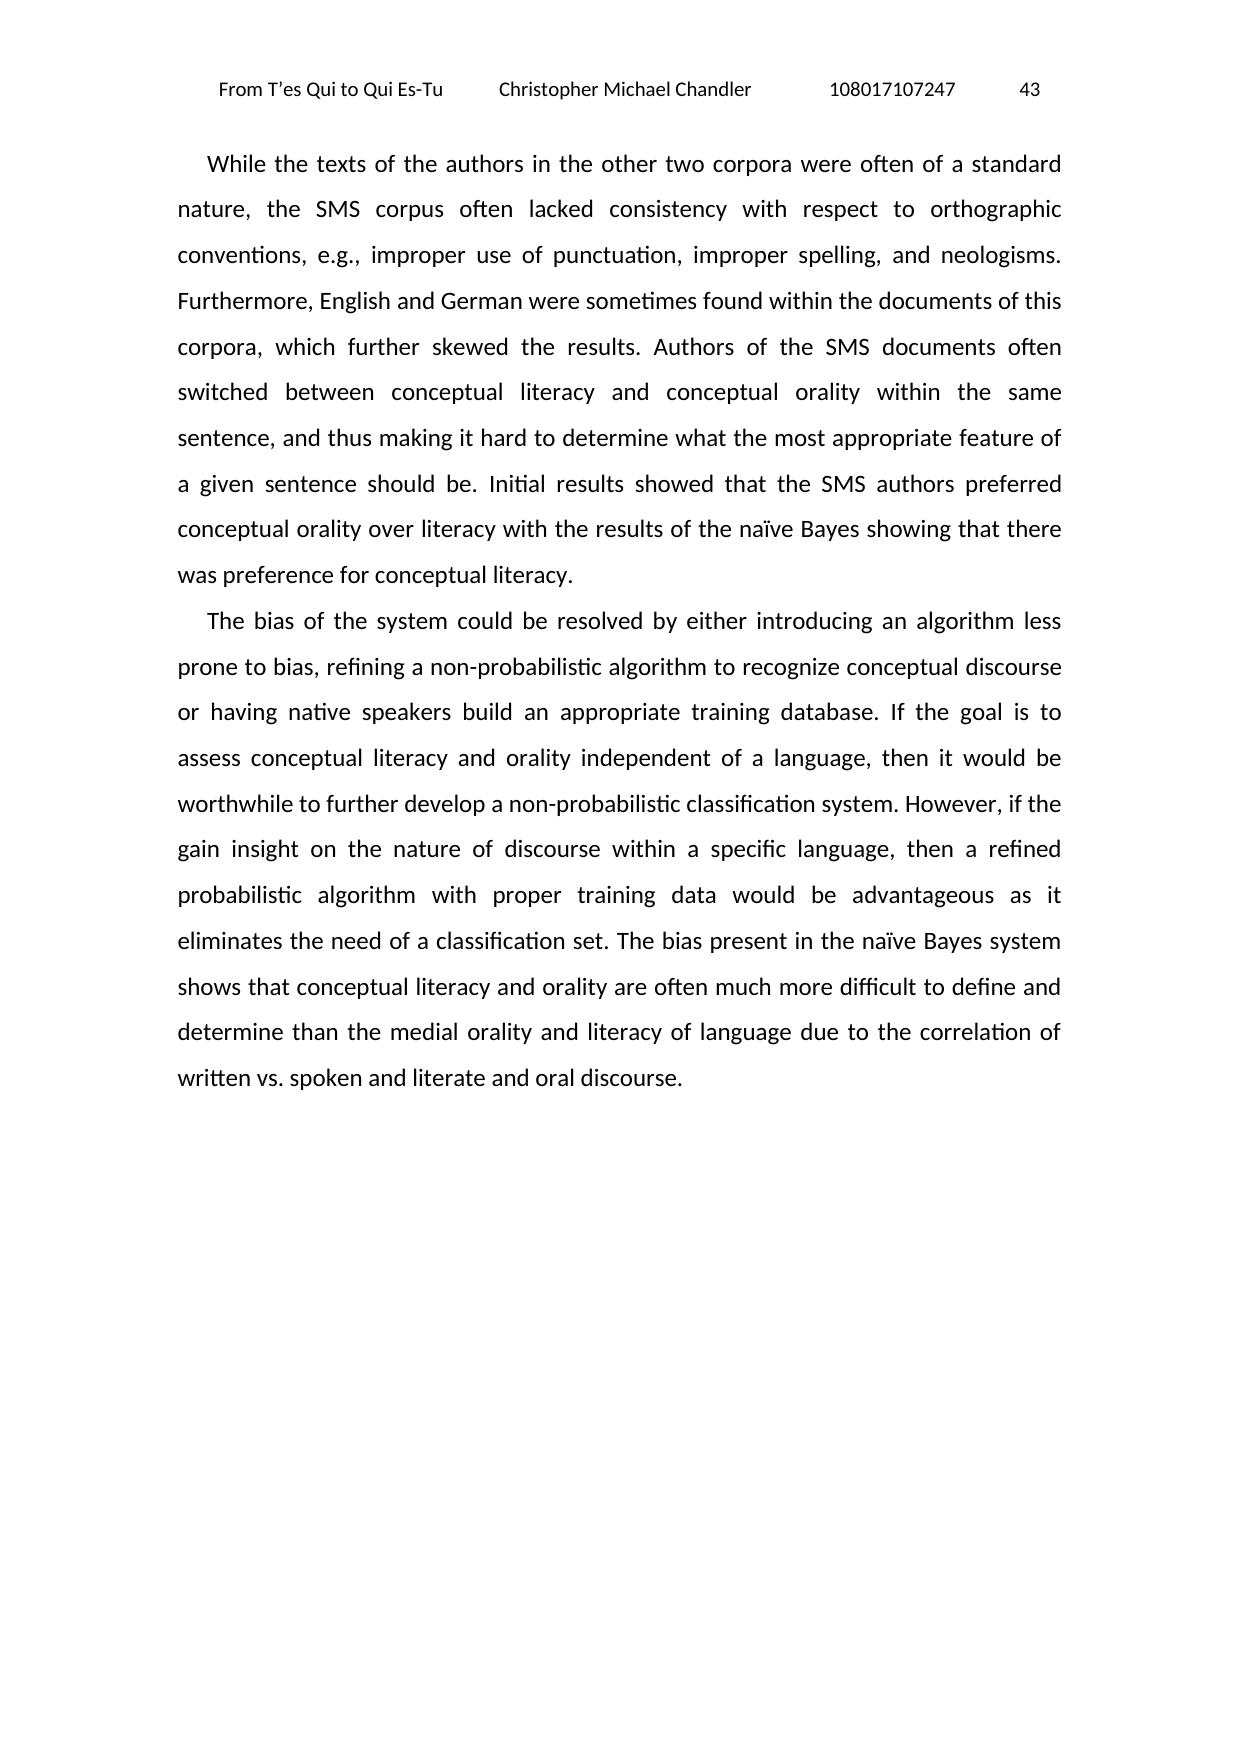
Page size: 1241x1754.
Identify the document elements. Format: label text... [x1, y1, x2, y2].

text The bias of the system could be resolved by either introducing an algorithm less prone to bias, refining a non-probabilistic algorithm to recognize conceptual discourse or having native speakers build an appropriate training database. If the goal is to assess conceptual literacy and orality independent of a language, then it would be worthwhile to further develop a non-probabilistic classification system. However, if the gain insight on the nature of discourse within a specific language, then a refined probabilistic algorithm with proper training data would be advantageous as it eliminates the need of a classification set. The bias present in the naïve Bayes system shows that conceptual literacy and orality are often much more difficult to define and determine than the medial orality and literacy of language due to the correlation of written vs. spoken and literate and oral discourse. [177, 605, 1063, 1093]
text While the texts of the authors in the other two corpora were often of a standard nature, the SMS corpus often lacked consistency with respect to orthographic conventions, e.g., improper use of punctuation, improper spelling, and neologisms. Furthermore, English and German were sometimes found within the documents of this corpora, which further skewed the results. Authors of the SMS documents often switched between conceptual literacy and conceptual orality within the same sentence, and thus making it hard to determine what the most appropriate feature of a given sentence should be. Initial results showed that the SMS authors preferred conceptual orality over literacy with the results of the naïve Bayes showing that there was preference for conceptual literacy. [177, 148, 1063, 590]
